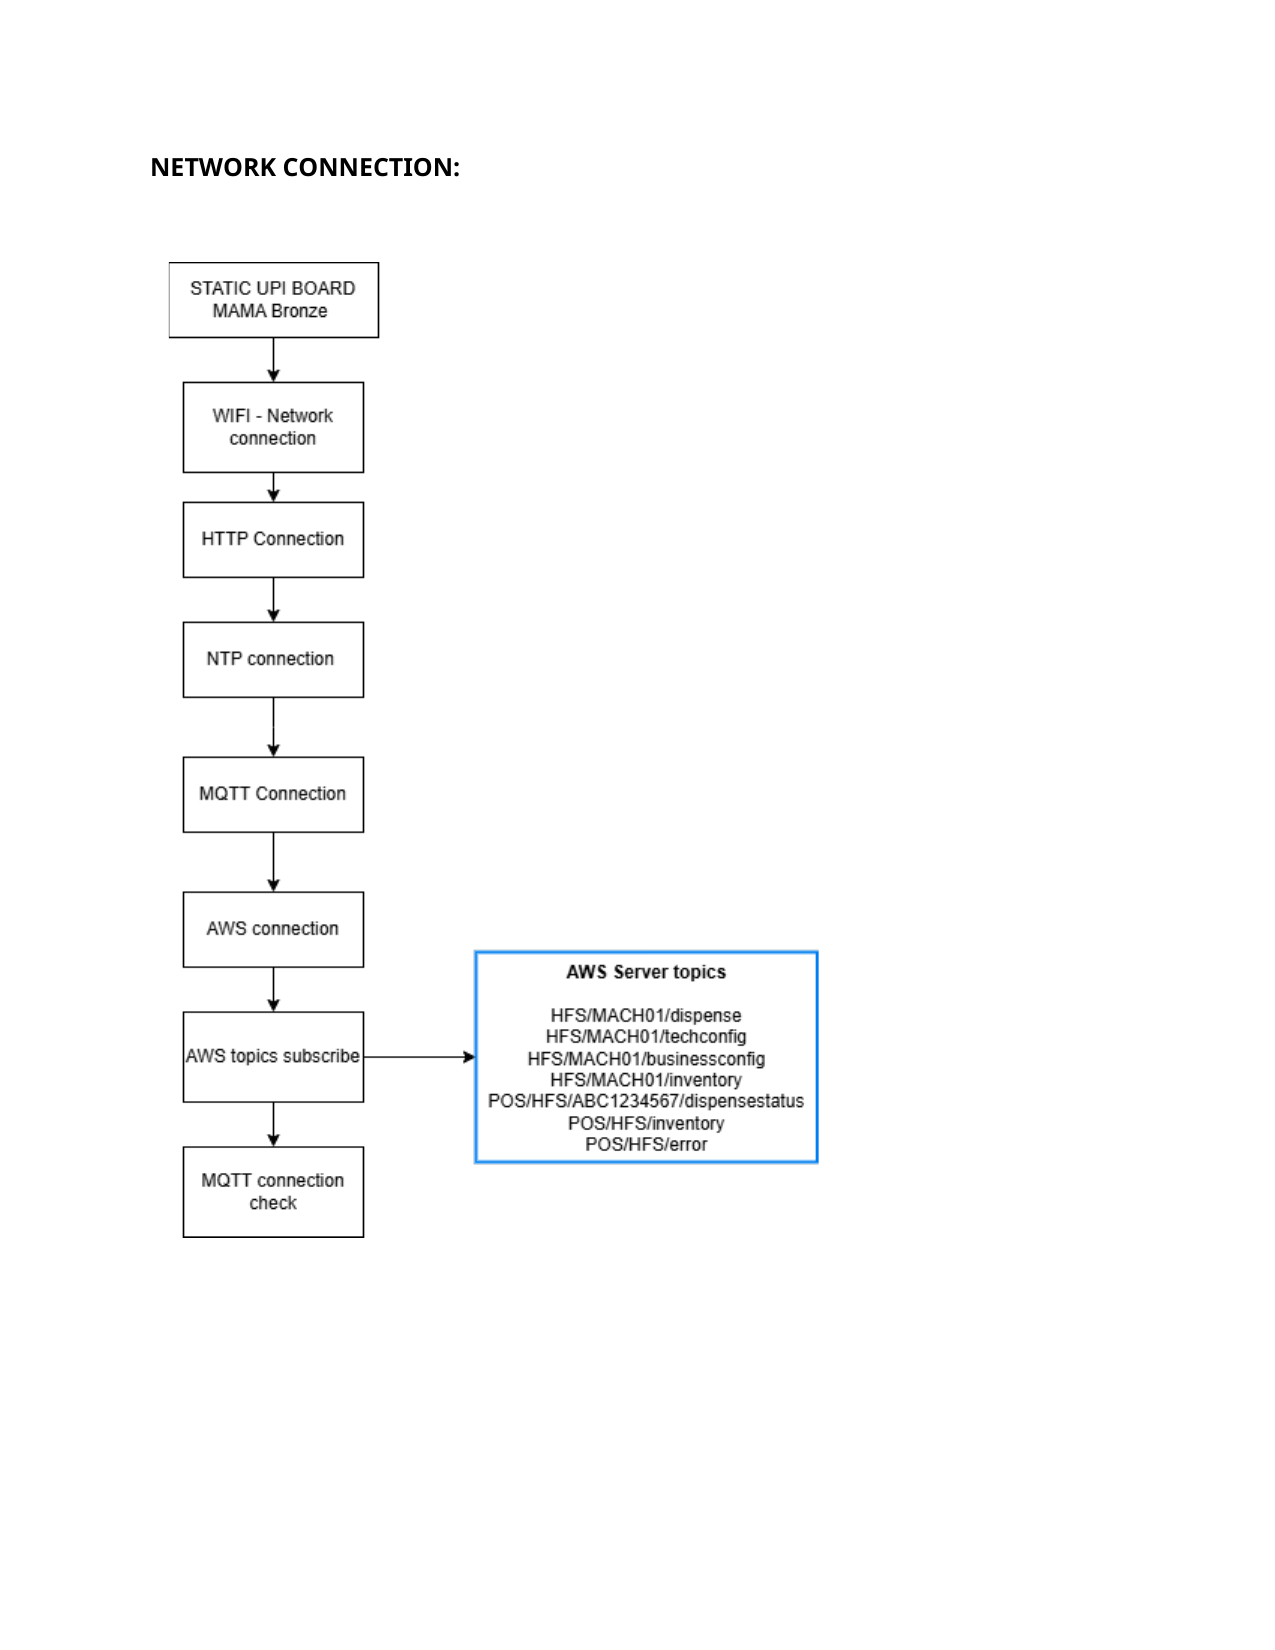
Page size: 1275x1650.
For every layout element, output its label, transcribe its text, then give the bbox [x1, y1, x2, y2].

text NETWORK CONNECTION: [150, 150, 1125, 184]
